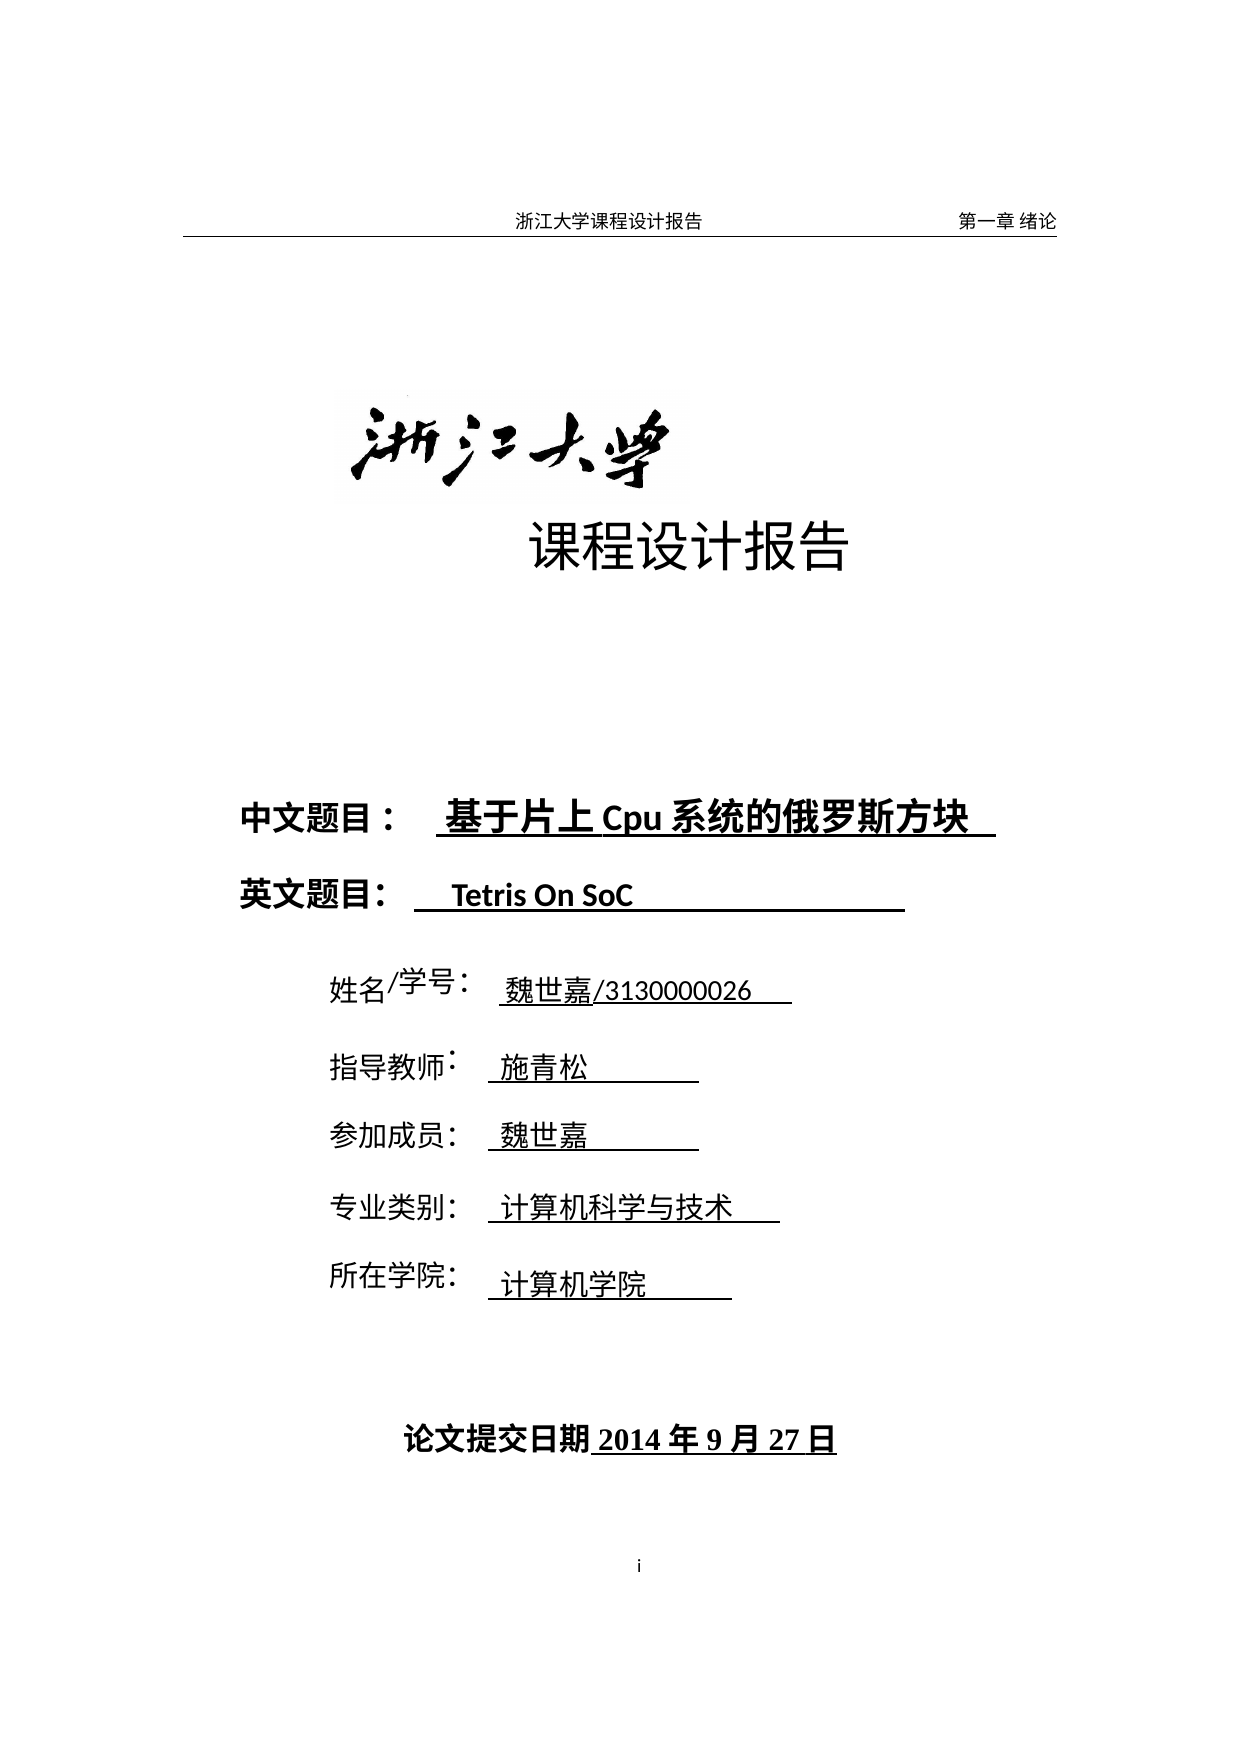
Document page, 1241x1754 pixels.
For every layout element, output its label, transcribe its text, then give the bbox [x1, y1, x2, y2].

text 所在学院： 计算机学院 [271, 1252, 1057, 1304]
text 英文题目： Tetris On SoC [239, 868, 1057, 916]
text 课程设计报告 [183, 344, 1057, 582]
text 中文题目 ： 基于片上Cpu系统的俄罗斯方块 [239, 787, 1057, 842]
text 姓名/学号： 魏世嘉/3130000026 [271, 959, 1057, 1010]
picture [334, 389, 691, 504]
text 论文提交日期 2014 年 9 月 27日 [183, 1414, 1057, 1459]
text 参加成员： 魏世嘉 [271, 1112, 1057, 1155]
text 指导教师： 施青松 [271, 1036, 1057, 1087]
text 专业类别： 计算机科学与技术 [271, 1176, 1057, 1227]
